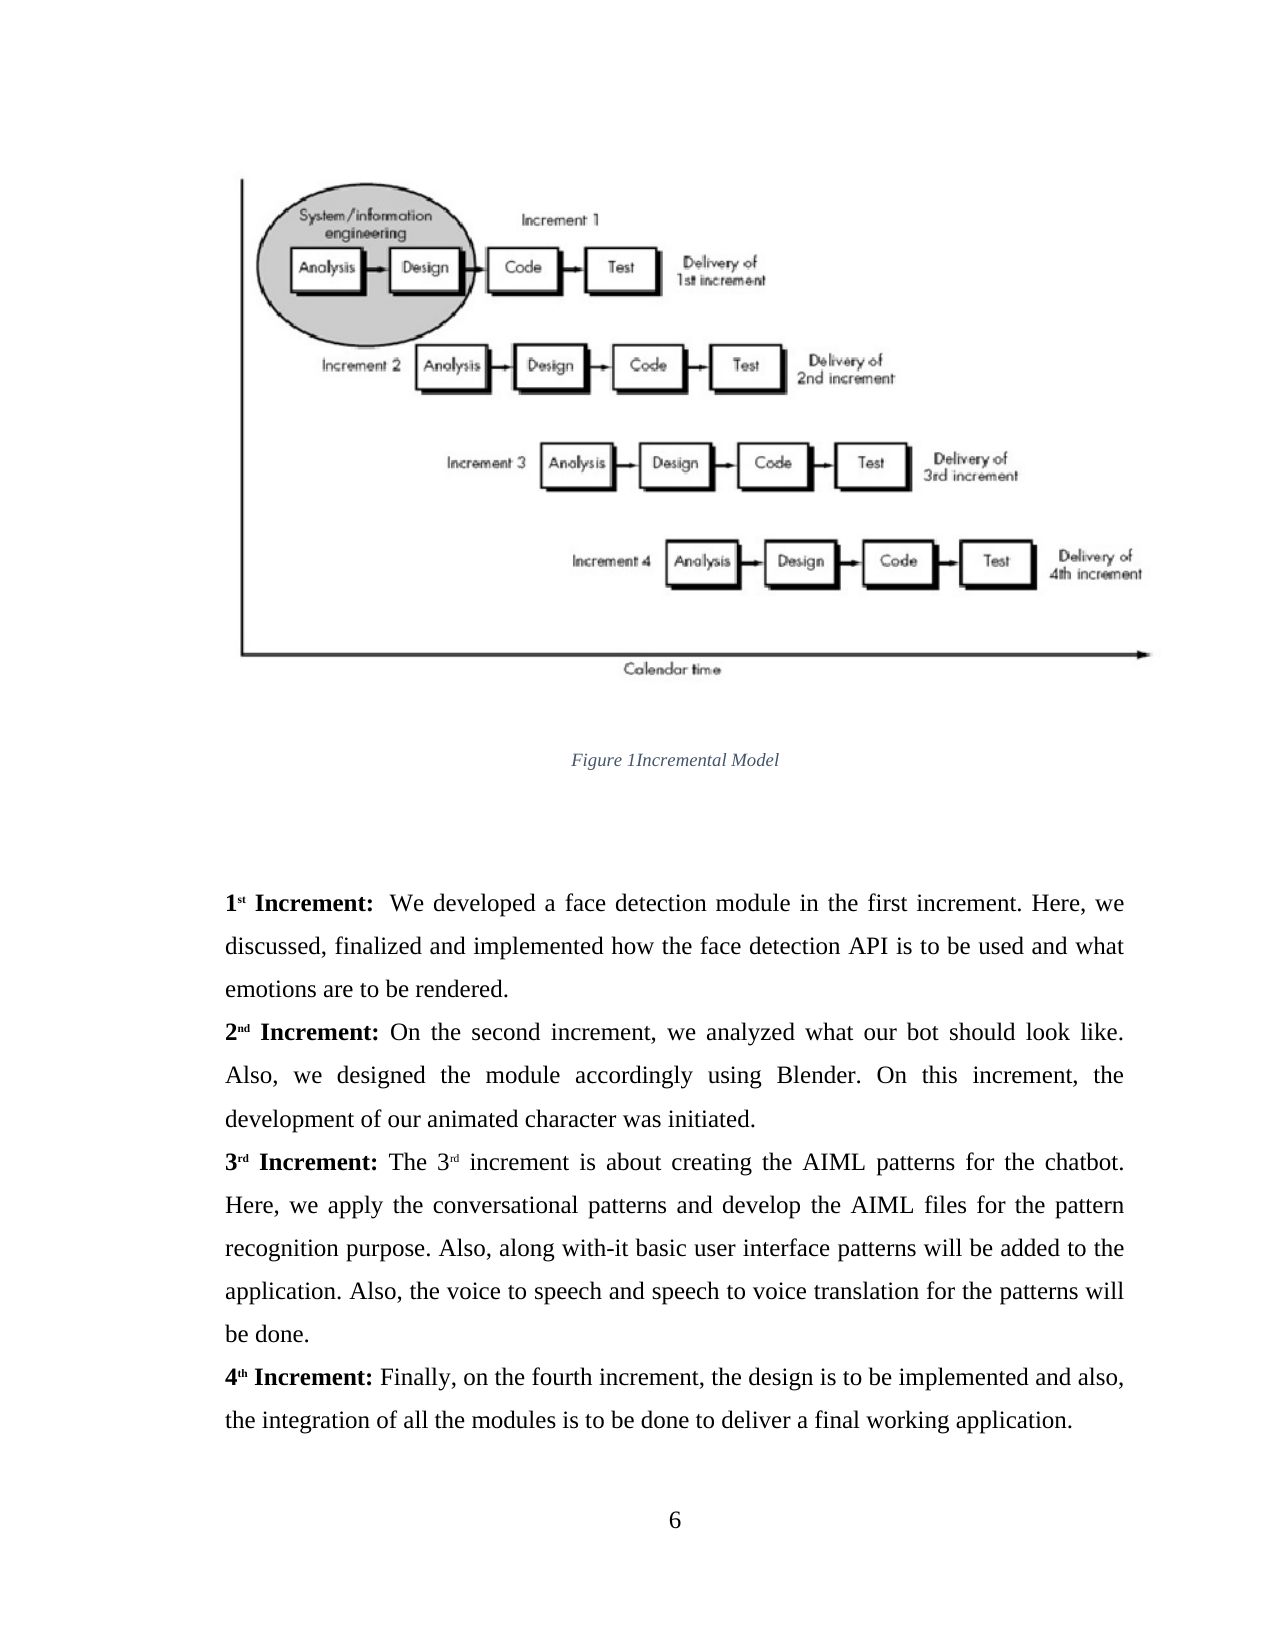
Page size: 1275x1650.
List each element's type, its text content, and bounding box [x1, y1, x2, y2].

picture [225, 150, 1200, 735]
text 1st Increment: We developed a face detection module in the first increment. Here, we discussed, finalized and implemented how the face detection API is to be used and what emotions are to be rendered. [225, 888, 1125, 1003]
text 2nd Increment: On the second increment, we analyzed what our bot should look like. Also, we designed the module accordingly using Blender. On this increment, the development of our animated character was initiated. [225, 1017, 1125, 1132]
text Figure 1Incremental Model [225, 749, 1125, 770]
text 4th Increment: Finally, on the fourth increment, the design is to be implemented and also, the integration of all the modules is to be done to deliver a final working application. [225, 1362, 1125, 1434]
text 3rd Increment: The 3rd increment is about creating the AIML patterns for the chatbot. Here, we apply the conversational patterns and develop the AIML files for the pattern recognition purpose. Also, along with-it basic user interface patterns will be added to the application. Also, the voice to speech and speech to voice translation for the patterns will be done. [225, 1147, 1125, 1348]
